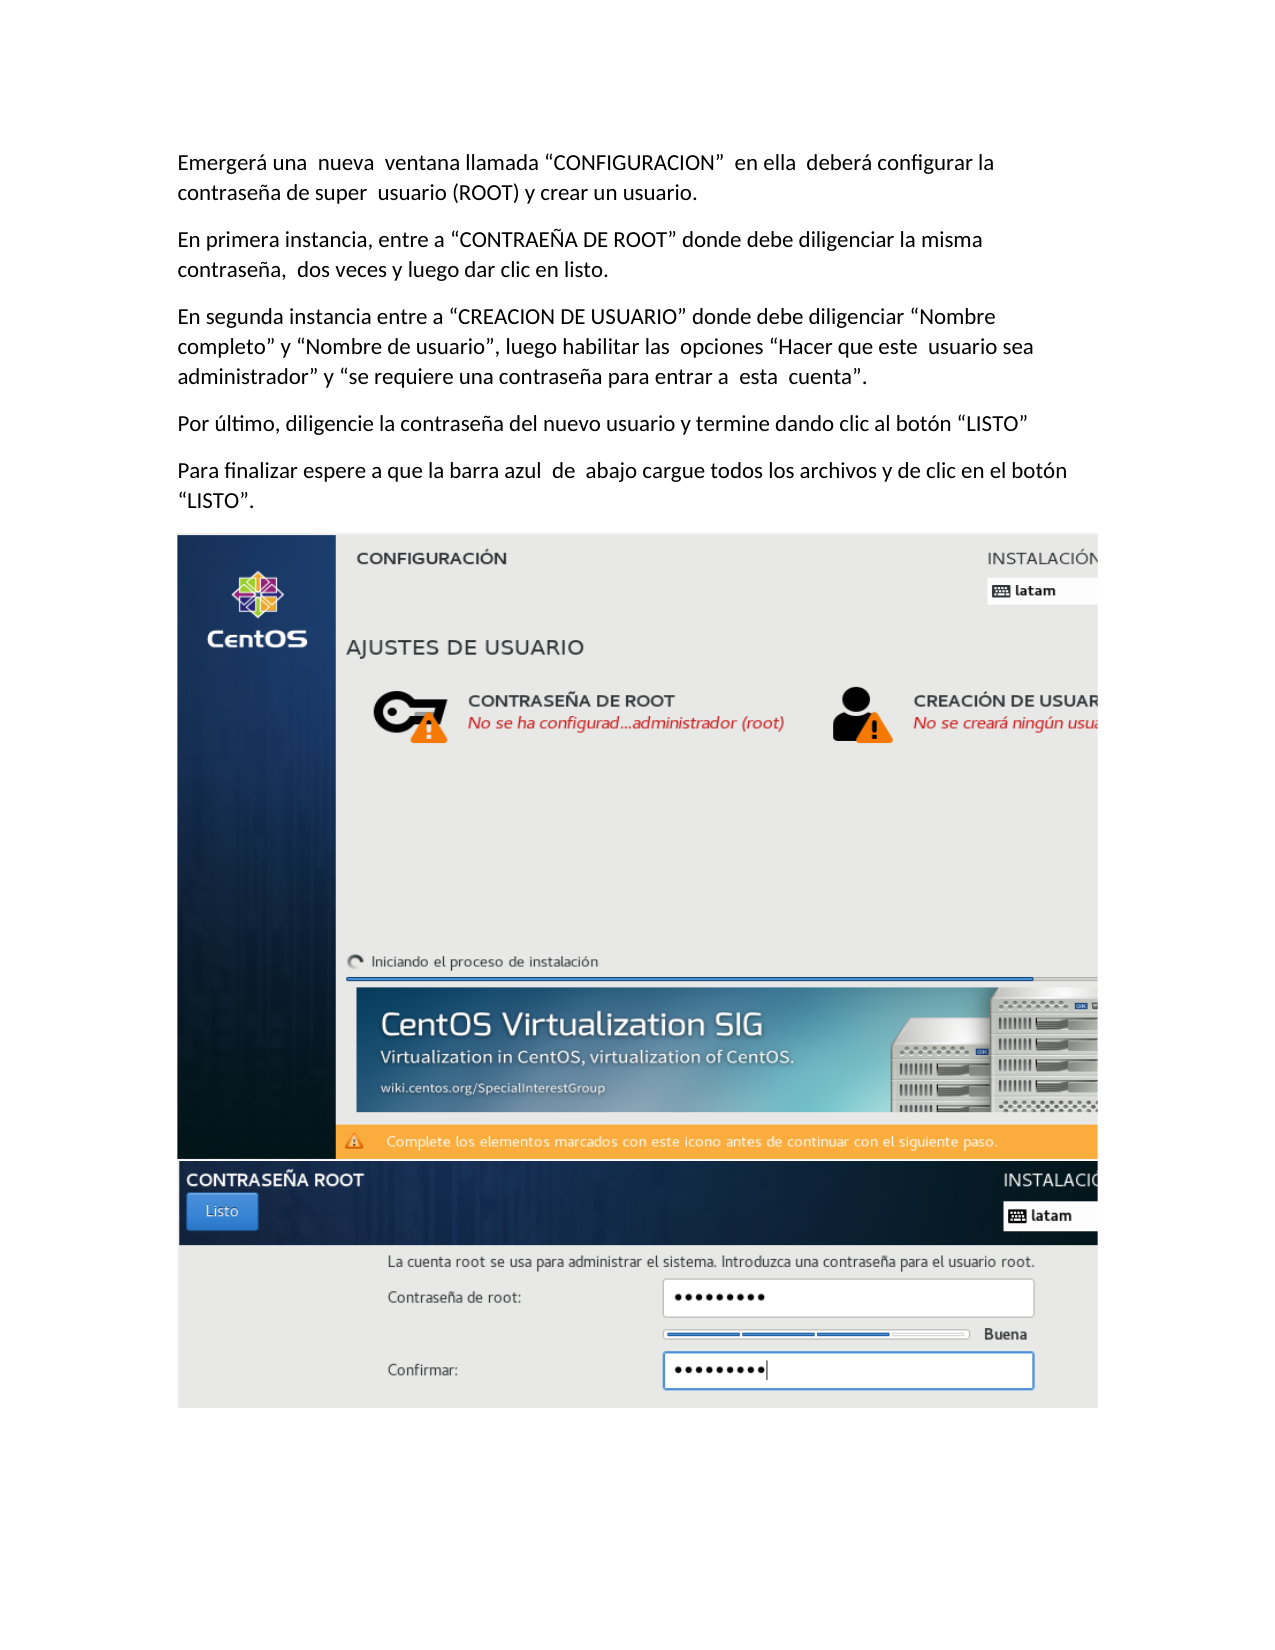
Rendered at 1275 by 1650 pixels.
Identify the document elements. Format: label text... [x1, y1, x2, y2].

picture [177, 533, 1098, 1160]
text Emergerá una nueva ventana llamada “CONFIGURACION” en ella deberá configurar la contraseña de super usuario (ROOT) y crear un usuario. [177, 148, 1098, 206]
text En primera instancia, entre a “CONTRAEÑA DE ROOT” donde debe diligenciar la misma contraseña, dos veces y luego dar clic en listo. [177, 225, 1098, 283]
text Por último, diligencie la contraseña del nuevo usuario y termine dando clic al botón “LISTO” [177, 409, 1098, 437]
text En segunda instancia entre a “CREACION DE USUARIO” donde debe diligenciar “Nombre completo” y “Nombre de usuario”, luego habilitar las opciones “Hacer que este usuario sea administrador” y “se requiere una contraseña para entrar a esta cuenta”. [177, 302, 1098, 390]
picture [177, 1161, 1098, 1408]
text Para finalizar espere a que la barra azul de abajo cargue todos los archivos y de clic en el botón “LISTO”. [177, 456, 1098, 514]
